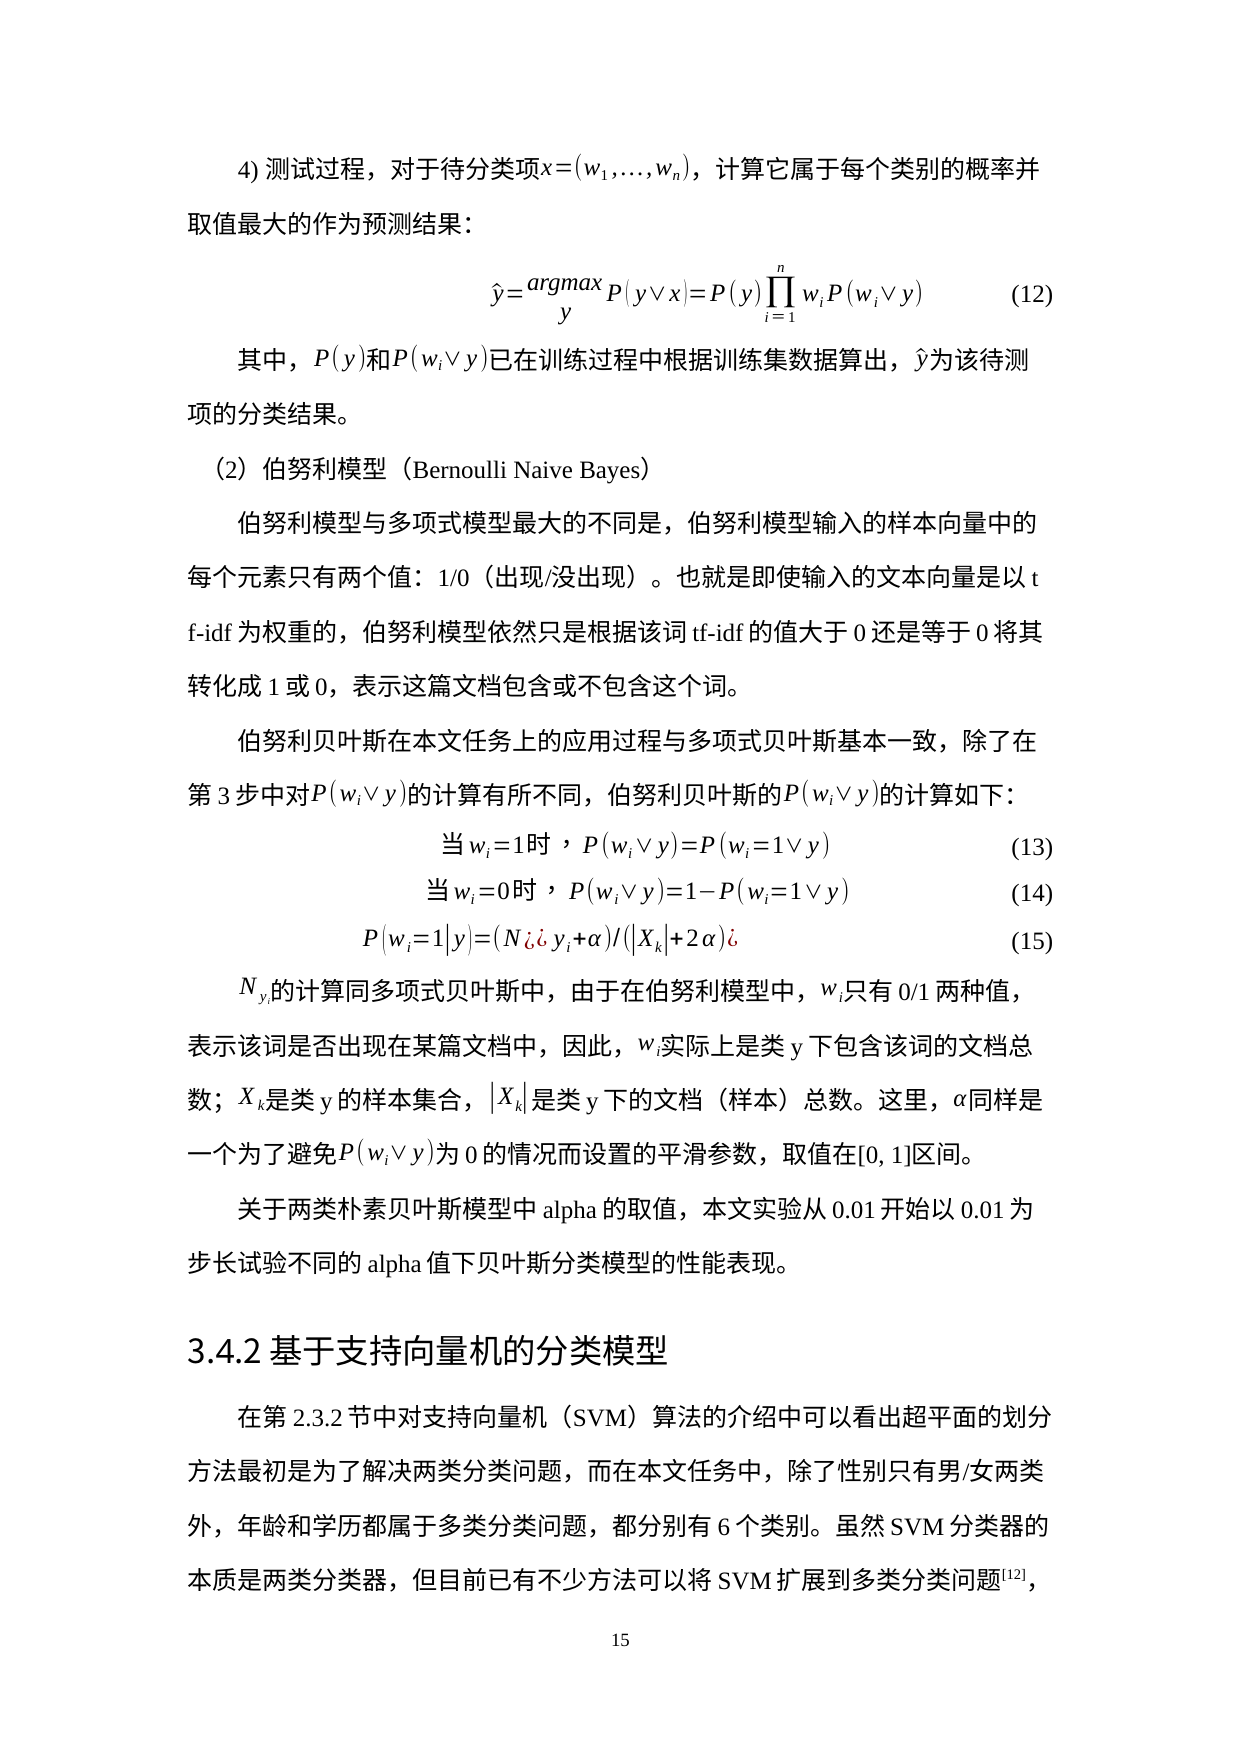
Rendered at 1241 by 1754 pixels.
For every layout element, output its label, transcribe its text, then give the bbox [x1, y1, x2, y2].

text 的计算同多项式贝叶斯中，由于在伯努利模型中，只有0/1两种值，表示该词是否出现在某篇文档中，因此，实际上是类y下包含该词的文档总数；是类y的样本集合，是类y下的文档（样本）总数。这里，同样是一个为了避免为0的情况而设置的平滑参数，取值在[0, 1]区间。 [187, 972, 1053, 1171]
text (12) [238, 259, 1053, 326]
text 伯努利模型与多项式模型最大的不同是，伯努利模型输入的样本向量中的每个元素只有两个值：1/0（出现/没出现）。也就是即使输入的文本向量是以tf-idf为权重的，伯努利模型依然只是根据该词tf-idf的值大于0还是等于0将其转化成1或0，表示这篇文档包含或不包含这个词。 [187, 503, 1053, 703]
text (14) [187, 876, 1053, 908]
text 伯努利贝叶斯在本文任务上的应用过程与多项式贝叶斯基本一致，除了在第3步中对的计算有所不同，伯努利贝叶斯的的计算如下： [187, 721, 1053, 812]
text 其中，和已在训练过程中根据训练集数据算出，为该待测项的分类结果。 [187, 340, 1053, 431]
text (15) [187, 922, 1053, 957]
text （2）伯努利模型（Bernoulli Naive Bayes） [187, 449, 1053, 485]
text (13) [187, 830, 1053, 862]
subtitle 3.4.2基于支持向量机的分类模型 [187, 1325, 1053, 1373]
text 4) 测试过程，对于待分类项，计算它属于每个类别的概率并取值最大的作为预测结果： [187, 150, 1053, 241]
text 关于两类朴素贝叶斯模型中alpha的取值，本文实验从0.01开始以0.01为步长试验不同的alpha值下贝叶斯分类模型的性能表现。 [187, 1189, 1053, 1280]
